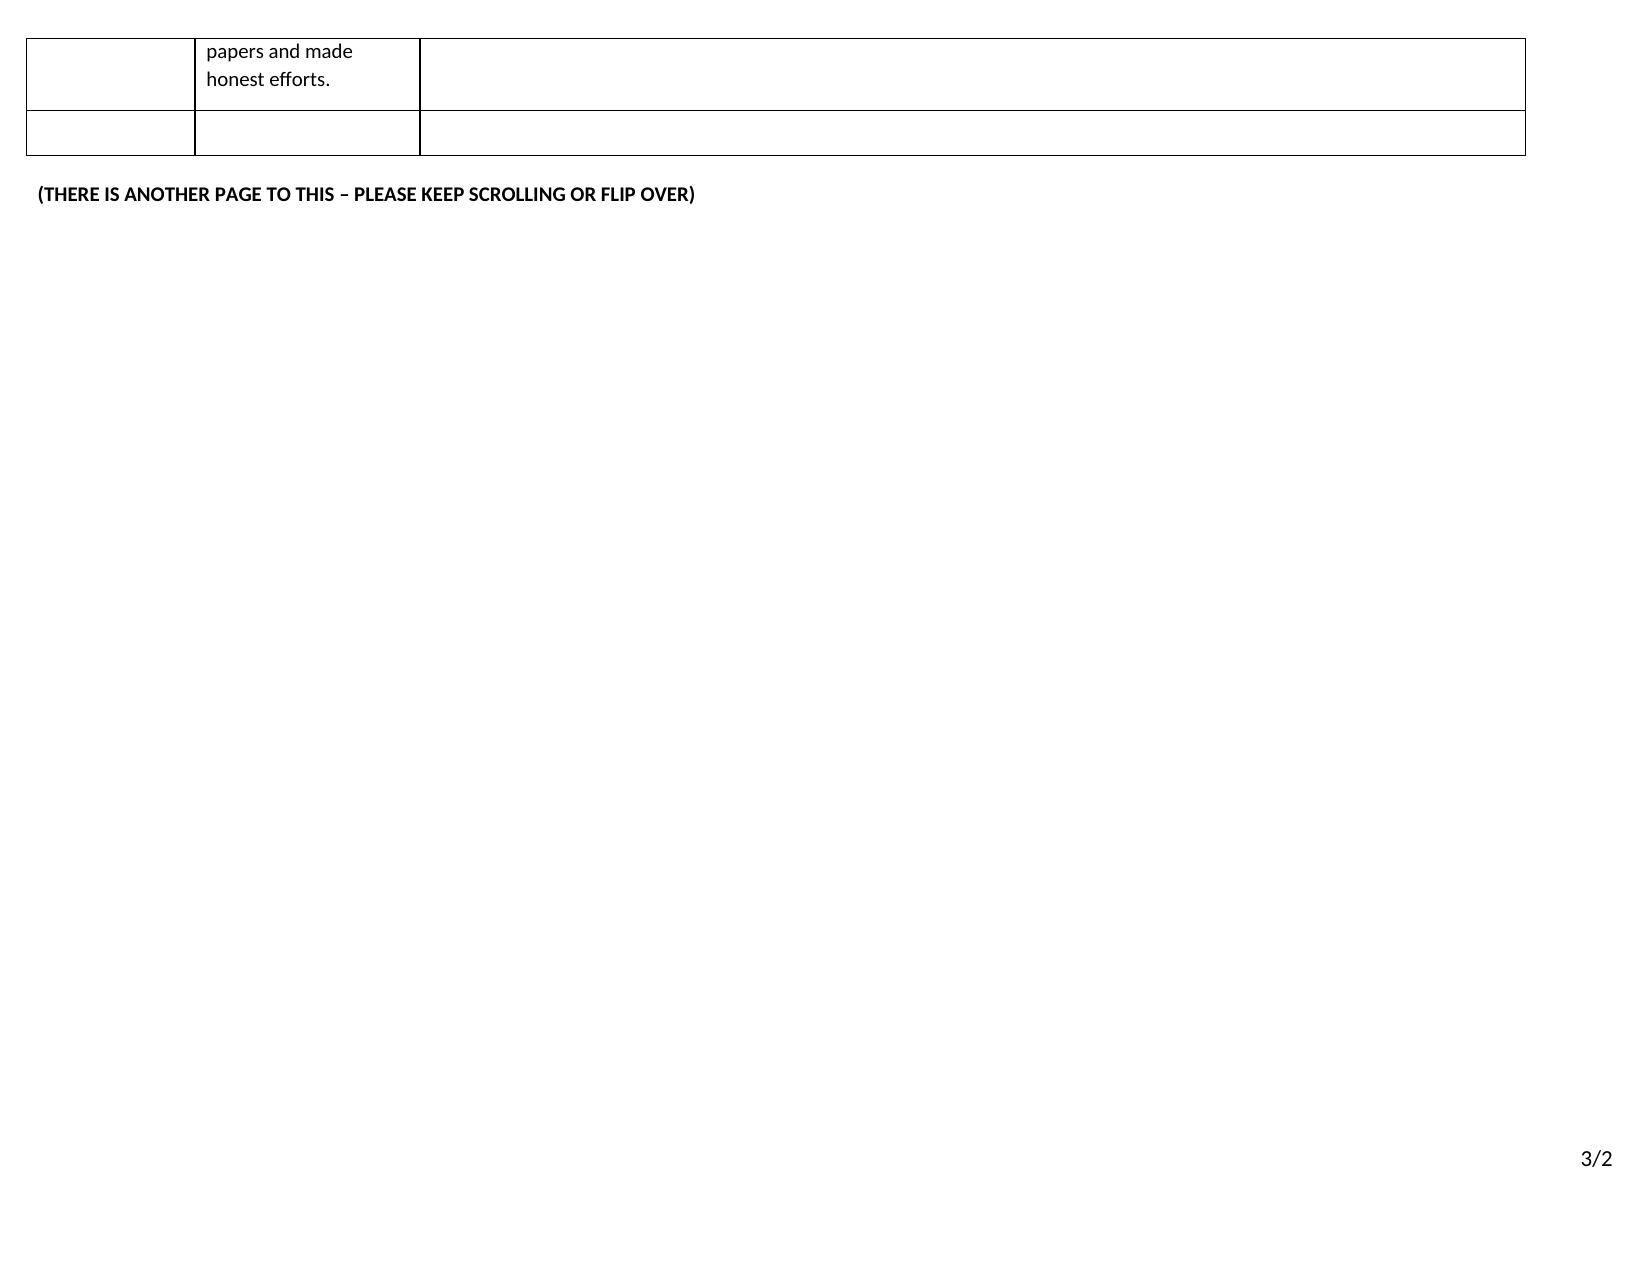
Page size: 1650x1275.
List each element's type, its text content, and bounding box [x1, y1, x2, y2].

text (THERE IS ANOTHER PAGE TO THIS – PLEASE KEEP SCROLLING OR FLIP OVER) [37, 182, 1612, 207]
table_cell [27, 111, 194, 155]
table_cell [421, 111, 1525, 155]
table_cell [421, 39, 1525, 110]
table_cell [196, 39, 419, 110]
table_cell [27, 39, 194, 110]
table_cell [196, 111, 419, 155]
